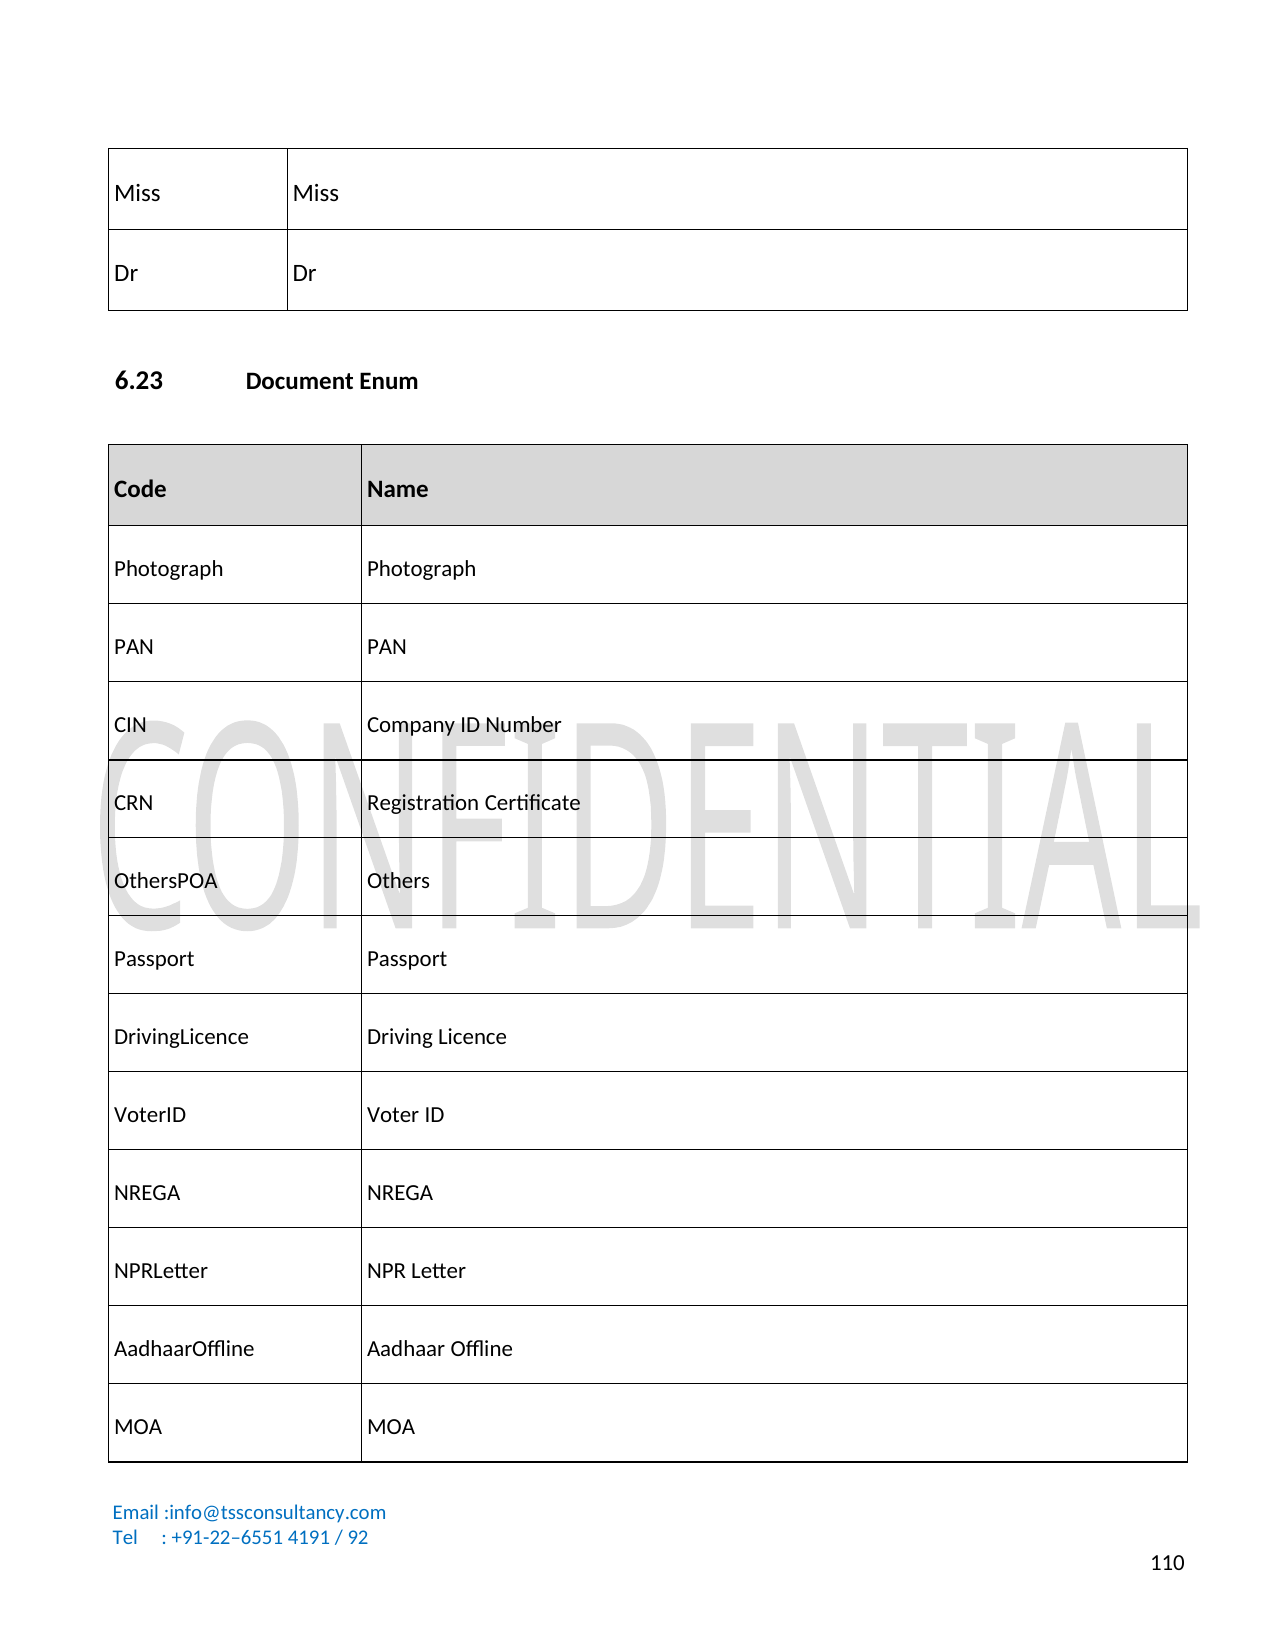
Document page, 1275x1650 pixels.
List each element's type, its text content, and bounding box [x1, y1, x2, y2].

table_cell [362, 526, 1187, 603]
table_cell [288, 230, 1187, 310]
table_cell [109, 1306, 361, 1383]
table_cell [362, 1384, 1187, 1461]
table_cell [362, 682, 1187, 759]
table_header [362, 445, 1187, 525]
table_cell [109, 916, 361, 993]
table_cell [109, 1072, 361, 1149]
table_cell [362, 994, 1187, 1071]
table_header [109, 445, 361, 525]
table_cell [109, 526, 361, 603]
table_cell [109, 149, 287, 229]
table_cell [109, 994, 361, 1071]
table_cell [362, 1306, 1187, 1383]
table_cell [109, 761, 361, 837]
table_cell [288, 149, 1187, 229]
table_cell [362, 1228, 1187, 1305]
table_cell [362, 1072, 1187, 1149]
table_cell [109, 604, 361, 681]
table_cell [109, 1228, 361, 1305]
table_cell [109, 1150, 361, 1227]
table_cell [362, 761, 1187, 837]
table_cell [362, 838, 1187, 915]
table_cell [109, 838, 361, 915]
subtitle Document Enum [114, 363, 1223, 397]
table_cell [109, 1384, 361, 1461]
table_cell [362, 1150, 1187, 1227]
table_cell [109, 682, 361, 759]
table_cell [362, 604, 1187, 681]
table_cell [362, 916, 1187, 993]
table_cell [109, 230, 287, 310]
